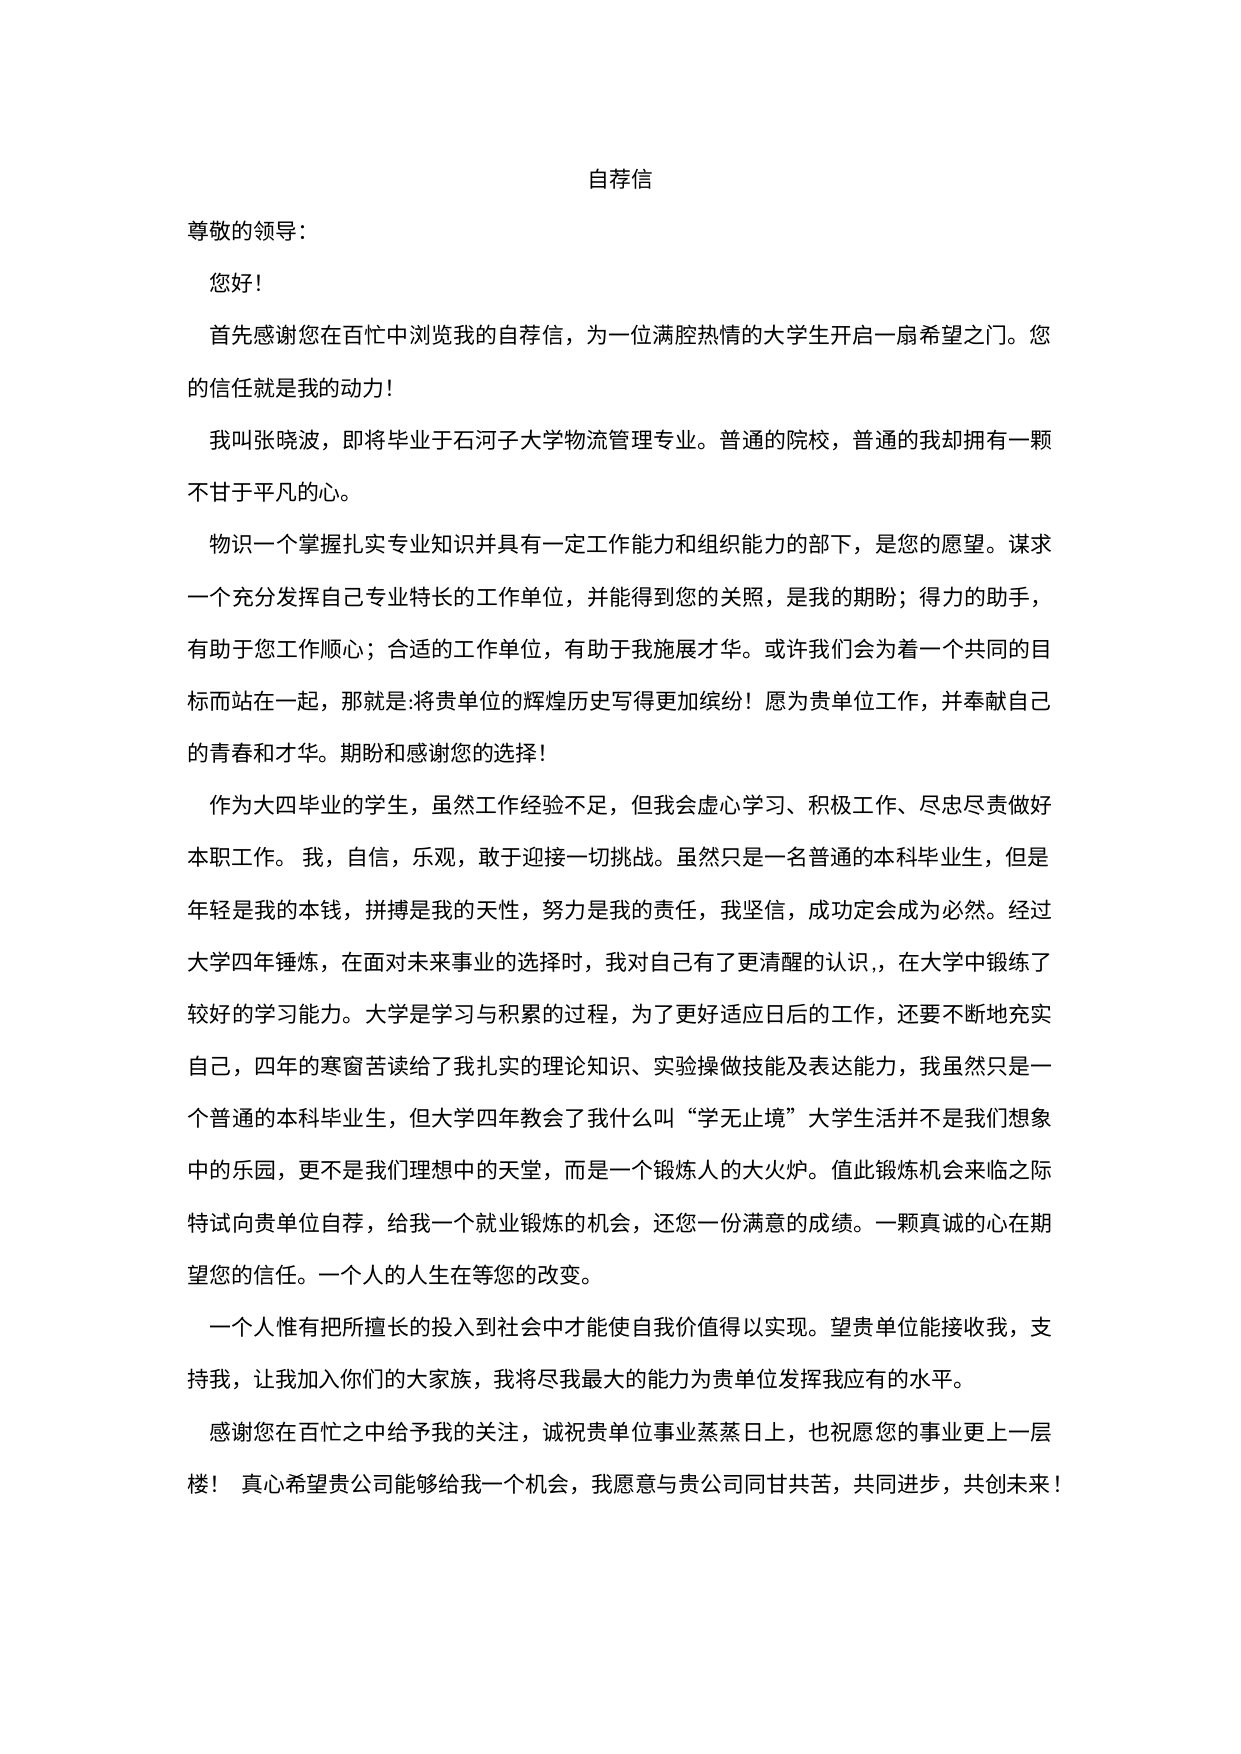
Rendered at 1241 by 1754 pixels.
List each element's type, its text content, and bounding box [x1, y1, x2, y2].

text 您好！ [187, 266, 1053, 298]
text 物识一个掌握扎实专业知识并具有一定工作能力和组织能力的部下，是您的愿望。谋求一个充分发挥自己专业特长的工作单位，并能得到您的关照，是我的期盼；得力的助手，有助于您工作顺心；合适的工作单位，有助于我施展才华。或许我们会为着一个共同的目标而站在一起，那就是:将贵单位的辉煌历史写得更加缤纷！愿为贵单位工作，并奉献自己的青春和才华。期盼和感谢您的选择！ [187, 527, 1053, 768]
text 一个人惟有把所擅长的投入到社会中才能使自我价值得以实现。望贵单位能接收我，支持我，让我加入你们的大家族，我将尽我最大的能力为贵单位发挥我应有的水平。 [187, 1310, 1053, 1394]
text 感谢您在百忙之中给予我的关注，诚祝贵单位事业蒸蒸日上，也祝愿您的事业更上一层楼！ 真心希望贵公司能够给我一个机会，我愿意与贵公司同甘共苦，共同进步，共创未来！ [187, 1414, 1053, 1551]
text 我叫张晓波，即将毕业于石河子大学物流管理专业。普通的院校，普通的我却拥有一颗不甘于平凡的心。 [187, 423, 1053, 507]
text 自荐信 [187, 162, 1053, 194]
text 首先感谢您在百忙中浏览我的自荐信，为一位满腔热情的大学生开启一扇希望之门。您的信任就是我的动力！ [187, 318, 1053, 402]
text 尊敬的领导： [187, 214, 1053, 246]
text 作为大四毕业的学生，虽然工作经验不足，但我会虚心学习、积极工作、尽忠尽责做好本职工作。 我，自信，乐观，敢于迎接一切挑战。虽然只是一名普通的本科毕业生，但是，年轻是我的本钱，拼搏是我的天性，努力是我的责任，我坚信，成功定会成为必然。经过大学四年锤炼，在面对未来事业的选择时，我对自己有了更清醒的认识,，在大学中锻练了较好的学习能力。大学是学习与积累的过程，为了更好适应日后的工作，还要不断地充实自己，四年的寒窗苦读给了我扎实的理论知识、实验操做技能及表达能力，我虽然只是一个普通的本科毕业生，但大学四年教会了我什么叫“学无止境”大学生活并不是我们想象中的乐园，更不是我们理想中的天堂，而是一个锻炼人的大火炉。值此锻炼机会来临之际，特试向贵单位自荐，给我一个就业锻炼的机会，还您一份满意的成绩。一颗真诚的心在期望您的信任。一个人的人生在等您的改变。 [187, 788, 1053, 1289]
